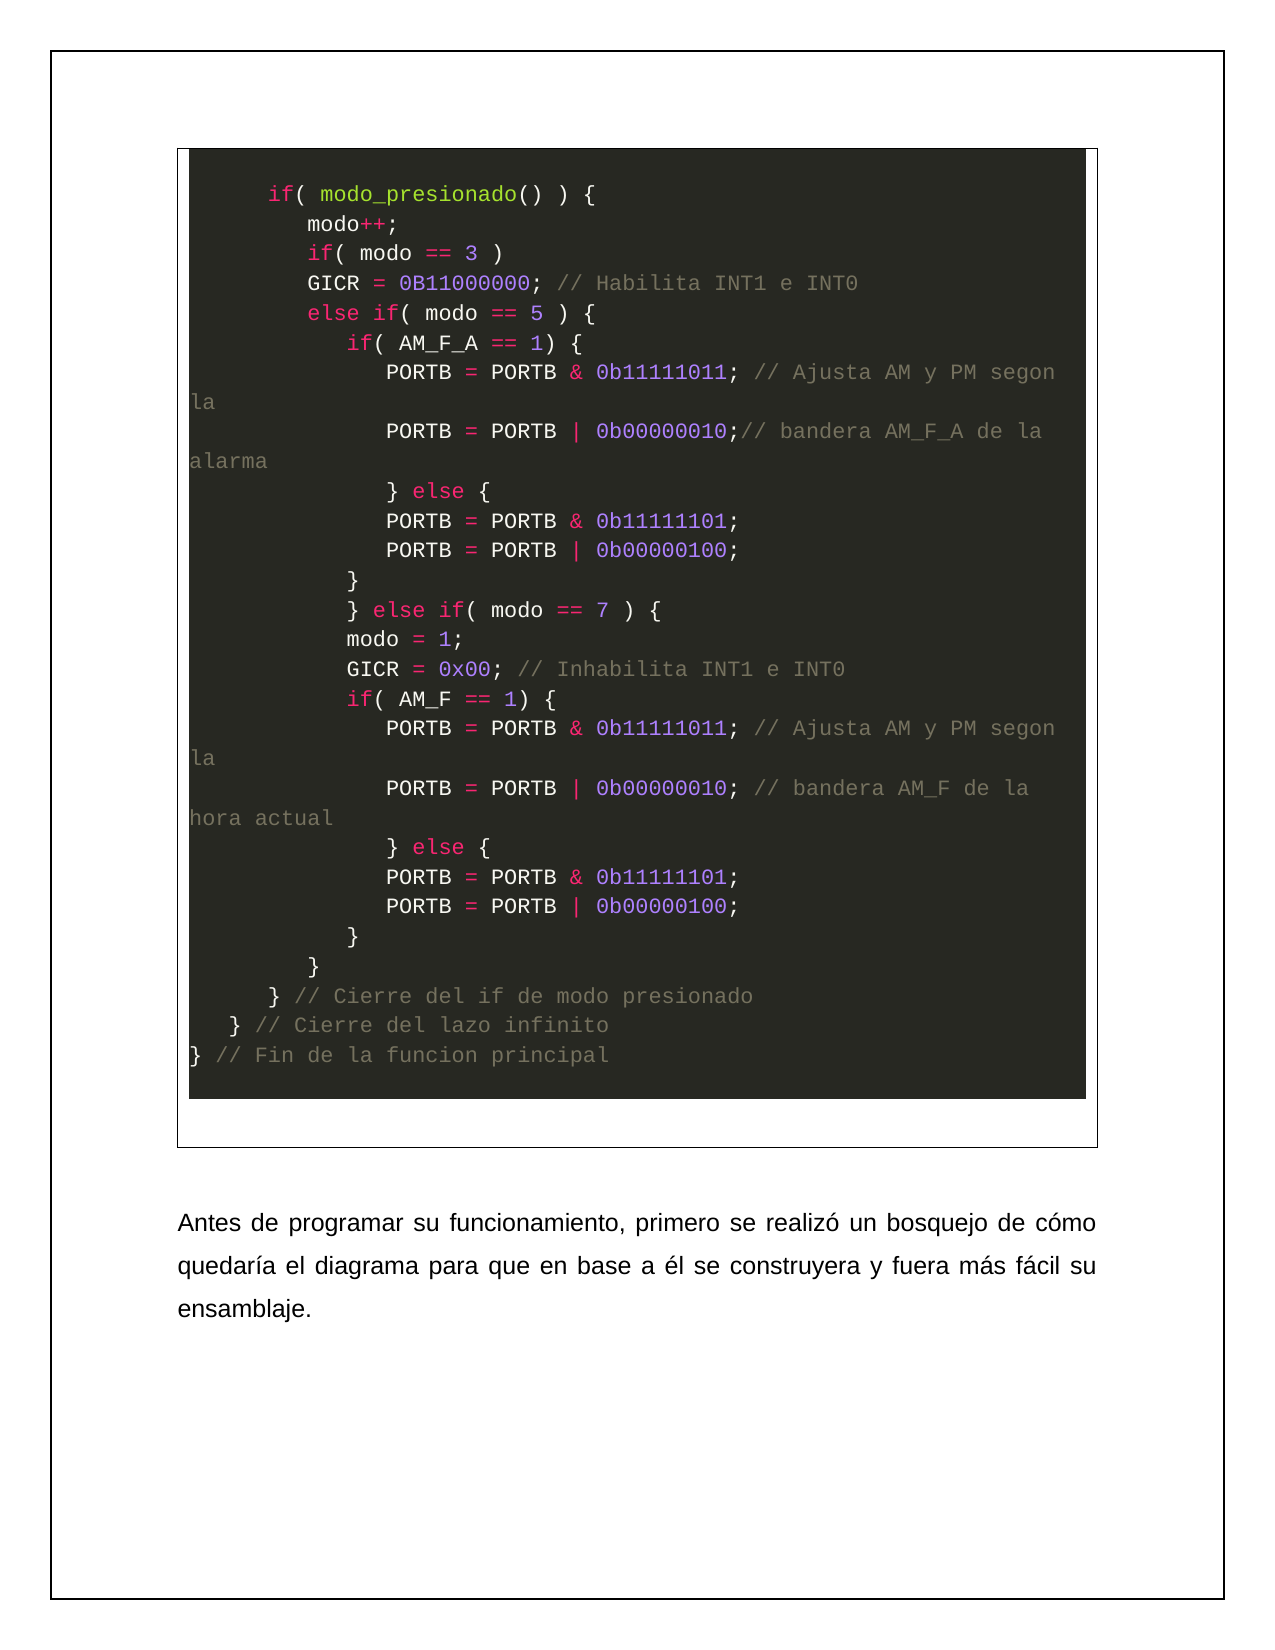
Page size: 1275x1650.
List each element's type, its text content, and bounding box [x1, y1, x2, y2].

text Antes de programar su funcionamiento, primero se realizó un bosquejo de cómo quedaría el diagrama para que en base a él se construyera y fuera más fácil su ensamblaje. [177, 1208, 1098, 1323]
